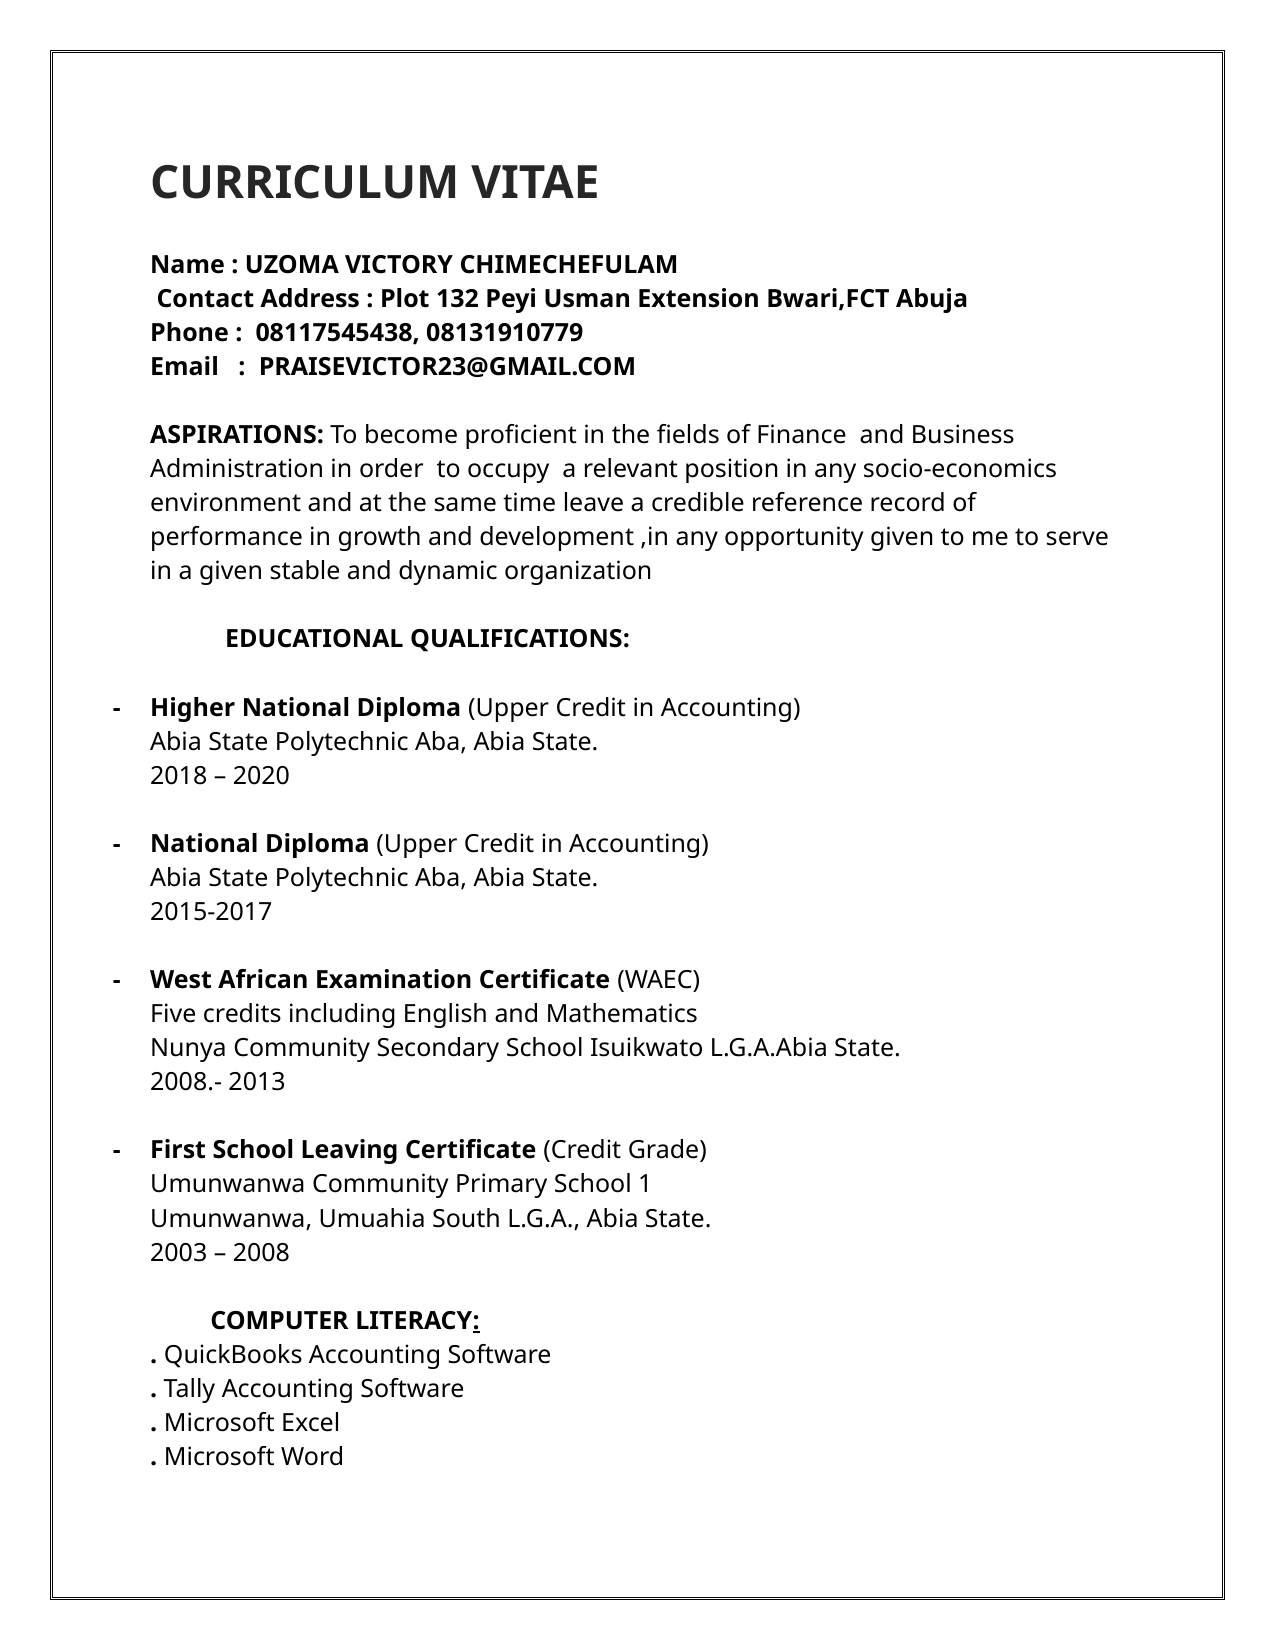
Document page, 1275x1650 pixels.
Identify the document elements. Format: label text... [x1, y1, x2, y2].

list West African Examination Certificate (WAEC) [112, 962, 1125, 996]
text Name : UZOMA VICTORY CHIMECHEFULAM [150, 246, 1125, 281]
list Higher National Diploma (Upper Credit in Accounting) [112, 689, 1125, 723]
text Abia State Polytechnic Aba, Abia State. [150, 723, 1125, 757]
text Email : PRAISEVICTOR23@GMAIL.COM [150, 349, 1125, 383]
text CURRICULUM VITAE [150, 150, 1125, 212]
text Contact Address : Plot 132 Peyi Usman Extension Bwari,FCT Abuja [150, 281, 1125, 314]
text Phone : 08117545438, 08131910779 [150, 314, 1125, 349]
text 2003 – 2008 [150, 1234, 1125, 1268]
list National Diploma (Upper Credit in Accounting) [112, 826, 1125, 859]
text EDUCATIONAL QUALIFICATIONS: [150, 621, 1125, 655]
text Nunya Community Secondary School Isuikwato L.G.A.Abia State. [150, 1030, 1125, 1064]
text 2018 – 2020 [150, 757, 1125, 791]
text . Microsoft Word [150, 1439, 1125, 1473]
text 2015-2017 [150, 894, 1125, 928]
text ASPIRATIONS: To become proficient in the fields of Finance and Business Administration in order to occupy a relevant position in any socio-economics environment and at the same time leave a credible reference record of performance in growth and development ,in any opportunity given to me to serve in a given stable and dynamic organization [150, 417, 1125, 587]
text COMPUTER LITERACY: [150, 1302, 1125, 1336]
text Five credits including English and Mathematics [150, 996, 1125, 1030]
list First School Leaving Certificate (Credit Grade) [112, 1132, 1125, 1166]
text . Tally Accounting Software [150, 1371, 1125, 1404]
text Umunwanwa, Umuahia South L.G.A., Abia State. [150, 1200, 1125, 1234]
text . QuickBooks Accounting Software [150, 1336, 1125, 1371]
text . Microsoft Excel [150, 1404, 1125, 1439]
text Umunwanwa Community Primary School 1 [150, 1166, 1125, 1200]
text 2008.- 2013 [150, 1064, 1125, 1098]
text Abia State Polytechnic Aba, Abia State. [150, 859, 1125, 894]
